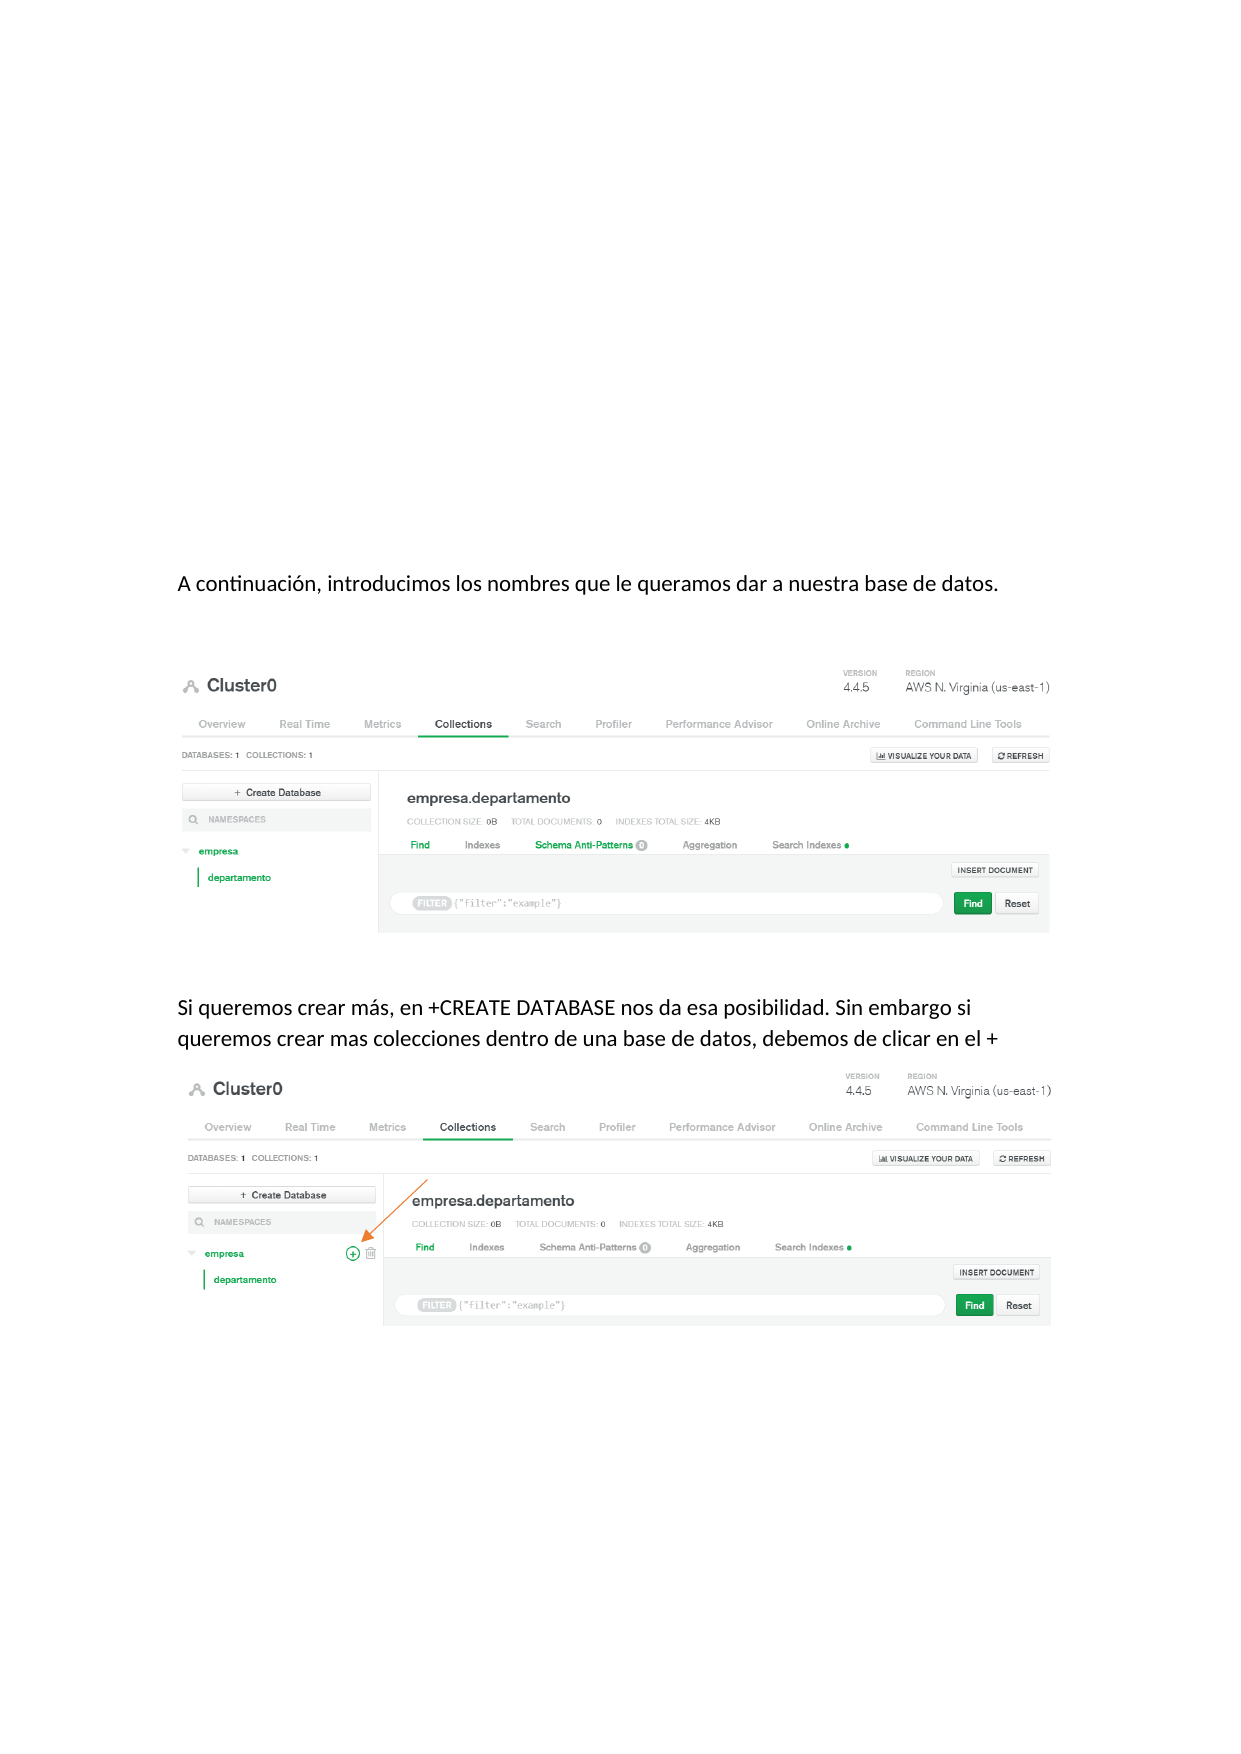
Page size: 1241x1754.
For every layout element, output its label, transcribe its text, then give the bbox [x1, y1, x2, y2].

picture [177, 667, 1058, 933]
text Si queremos crear más, en +CREATE DATABASE nos da esa posibilidad. Sin embargo si queremos crear mas colecciones dentro de una base de datos, debemos de clicar en el + [177, 1040, 1063, 1099]
text A continuación, introducimos los nombres que le queramos dar a nuestra base de datos. [177, 569, 1063, 597]
picture [177, 1117, 1063, 1373]
